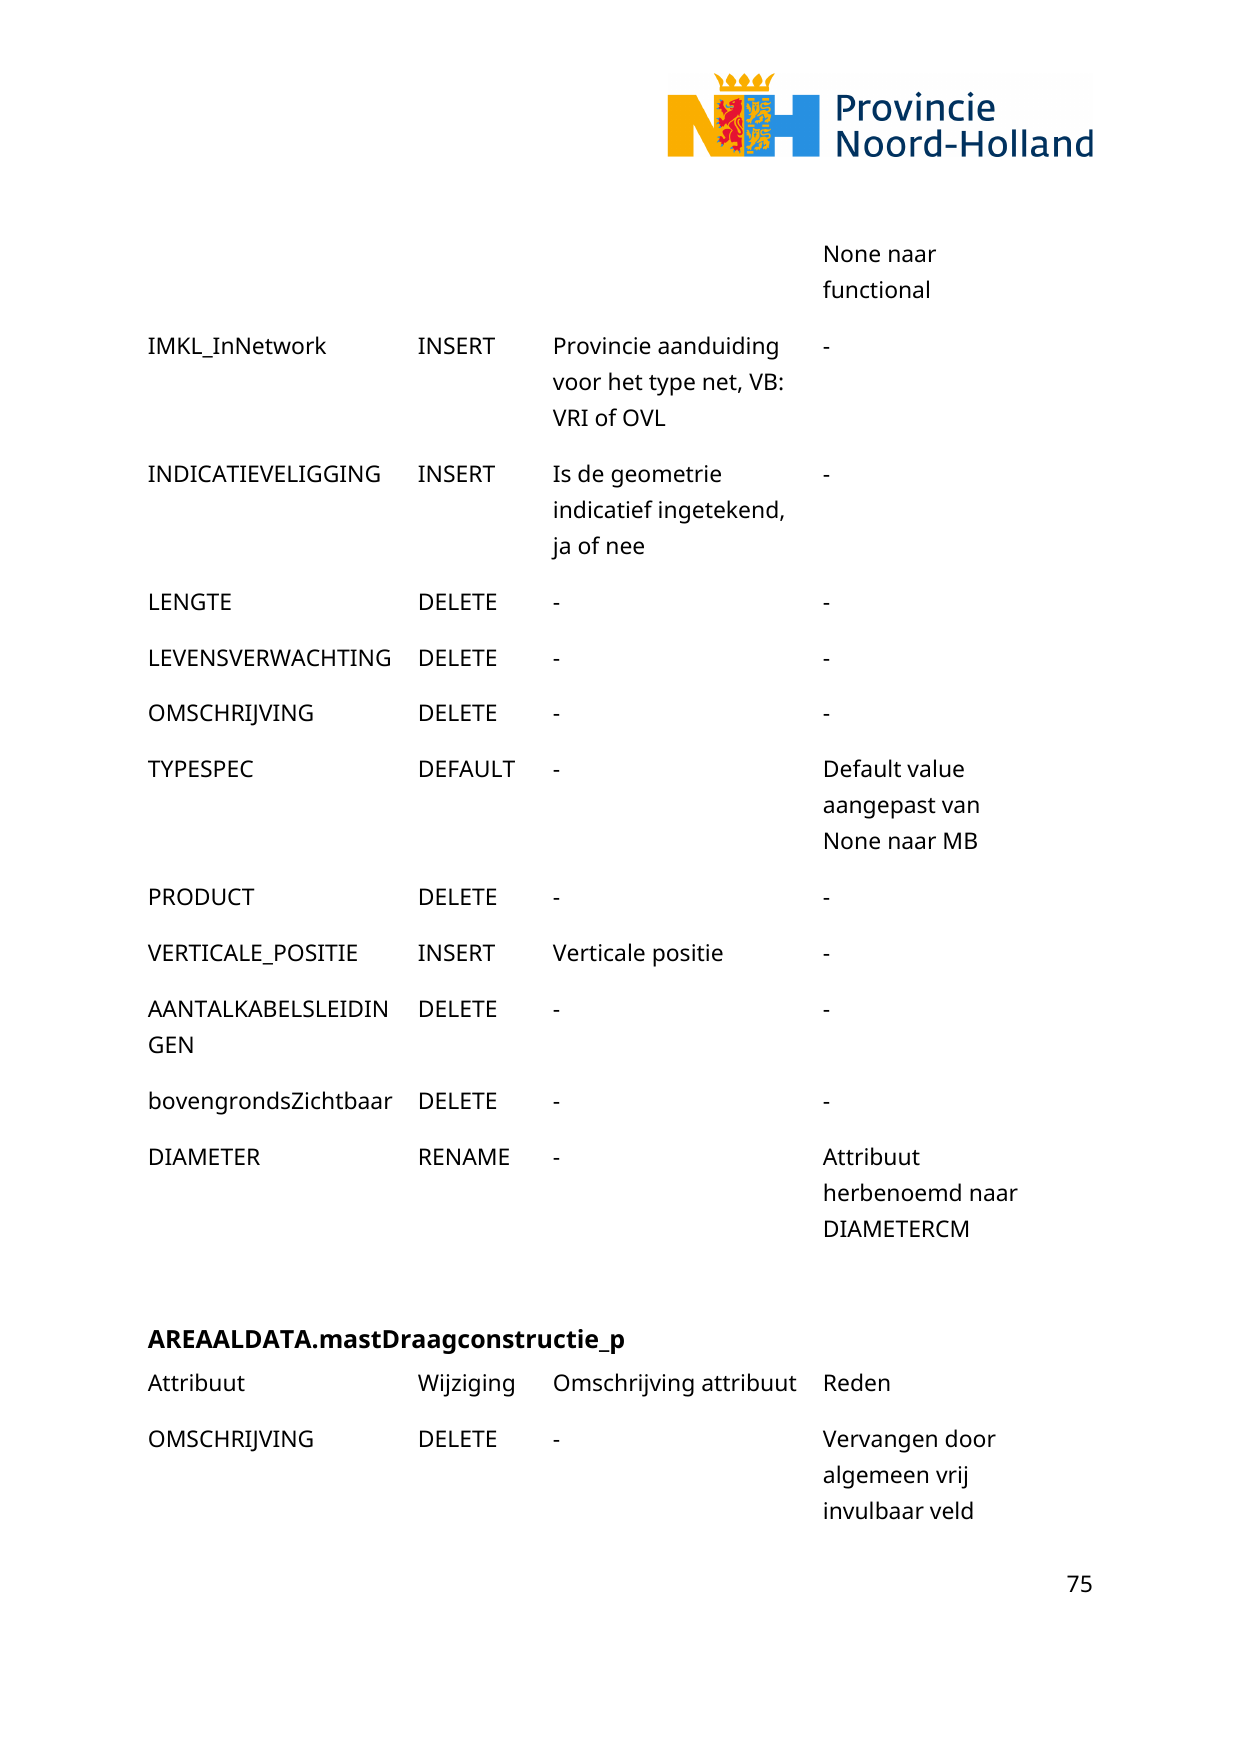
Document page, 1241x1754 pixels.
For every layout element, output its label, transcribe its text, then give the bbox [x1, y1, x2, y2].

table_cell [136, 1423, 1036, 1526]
picture [667, 73, 1093, 157]
subtitle AREAALDATA.mastDraagconstructie_p [148, 1322, 1093, 1356]
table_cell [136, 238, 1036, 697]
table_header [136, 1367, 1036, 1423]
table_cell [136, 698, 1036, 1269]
